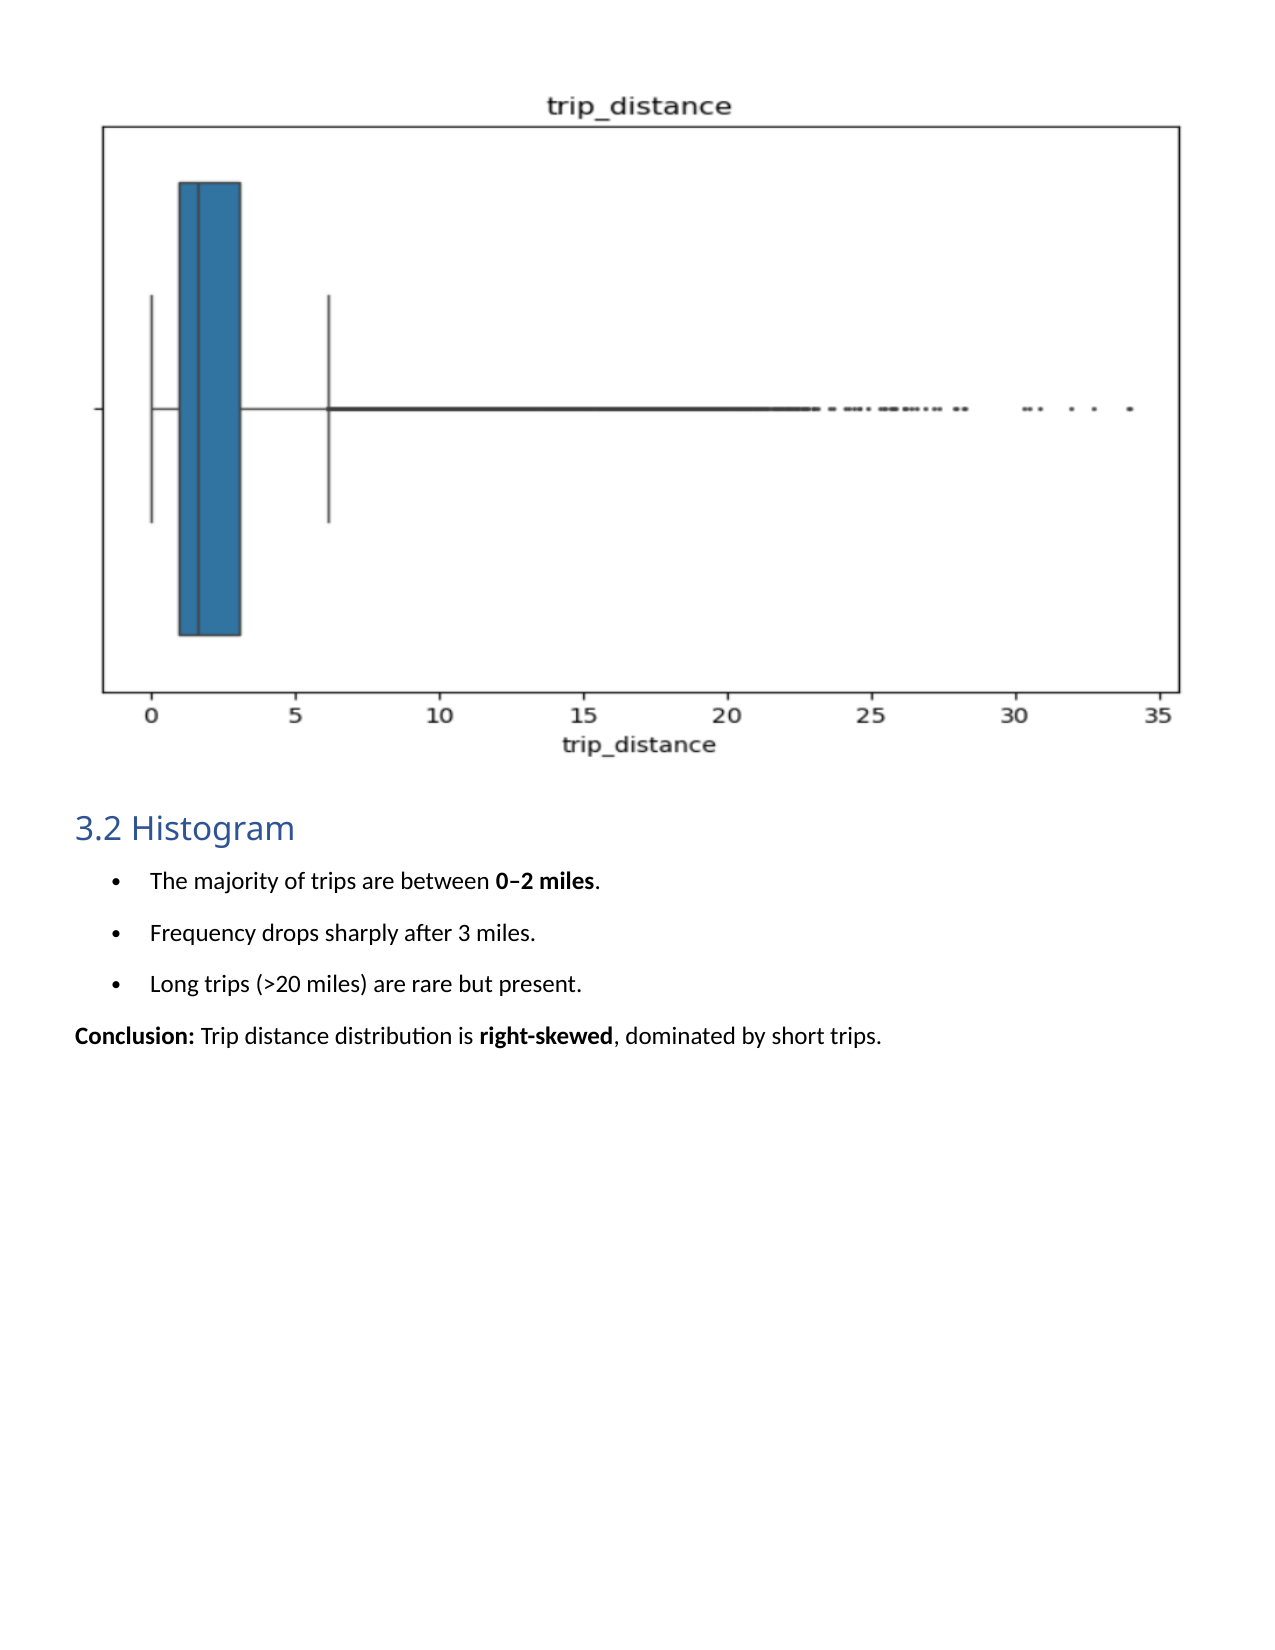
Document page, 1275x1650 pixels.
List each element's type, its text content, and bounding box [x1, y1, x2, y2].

list The majority of trips are between 0–2 miles. [112, 865, 1200, 896]
text Conclusion: Trip distance distribution is right-skewed, dominated by short trips. [75, 1020, 1200, 1051]
list Frequency drops sharply after 3 miles. [112, 917, 1200, 947]
picture [75, 75, 1229, 784]
subtitle 3.2 Histogram [75, 805, 1200, 850]
list Long trips (>20 miles) are rare but present. [112, 969, 1200, 999]
